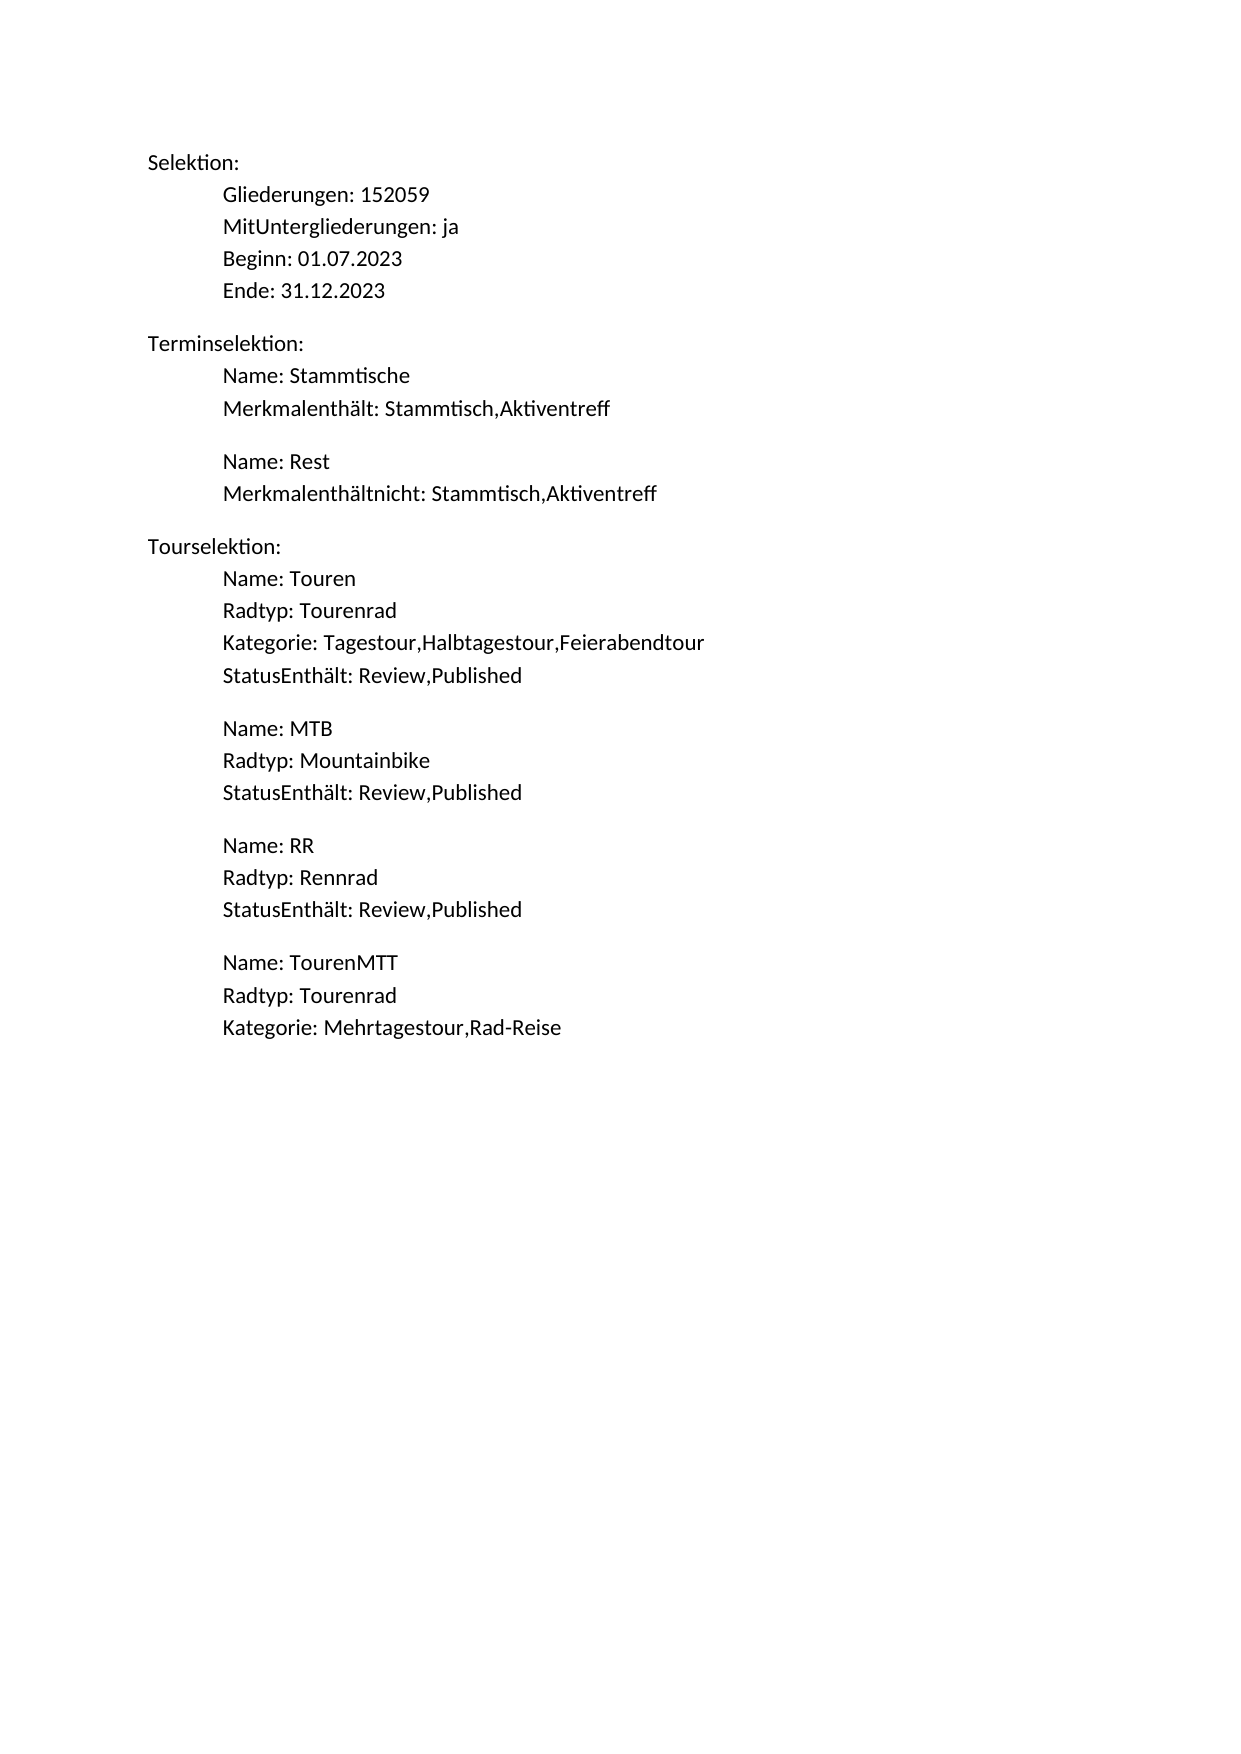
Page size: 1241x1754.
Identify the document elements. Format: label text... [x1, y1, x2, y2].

text Tourselektion: Name: Touren Radtyp: Tourenrad Kategorie: Tagestour,Halbtagestour,Feierabendtour StatusEnthält: Review,Published [148, 532, 1093, 689]
text Name: TourenMTT Radtyp: Tourenrad Kategorie: Mehrtagestour,Rad-Reise [148, 948, 1093, 1041]
text Name: Rest Merkmalenthältnicht: Stammtisch,Aktiventreff [148, 447, 1093, 507]
text Selektion: Gliederungen: 152059 MitUntergliederungen: ja Beginn: 01.07.2023 Ende: 31.12.2023 [148, 148, 1093, 304]
text Name: MTB Radtyp: Mountainbike StatusEnthält: Review,Published [148, 714, 1093, 806]
text Name: RR Radtyp: Rennrad StatusEnthält: Review,Published [148, 831, 1093, 923]
text Terminselektion: Name: Stammtische Merkmalenthält: Stammtisch,Aktiventreff [148, 329, 1093, 422]
